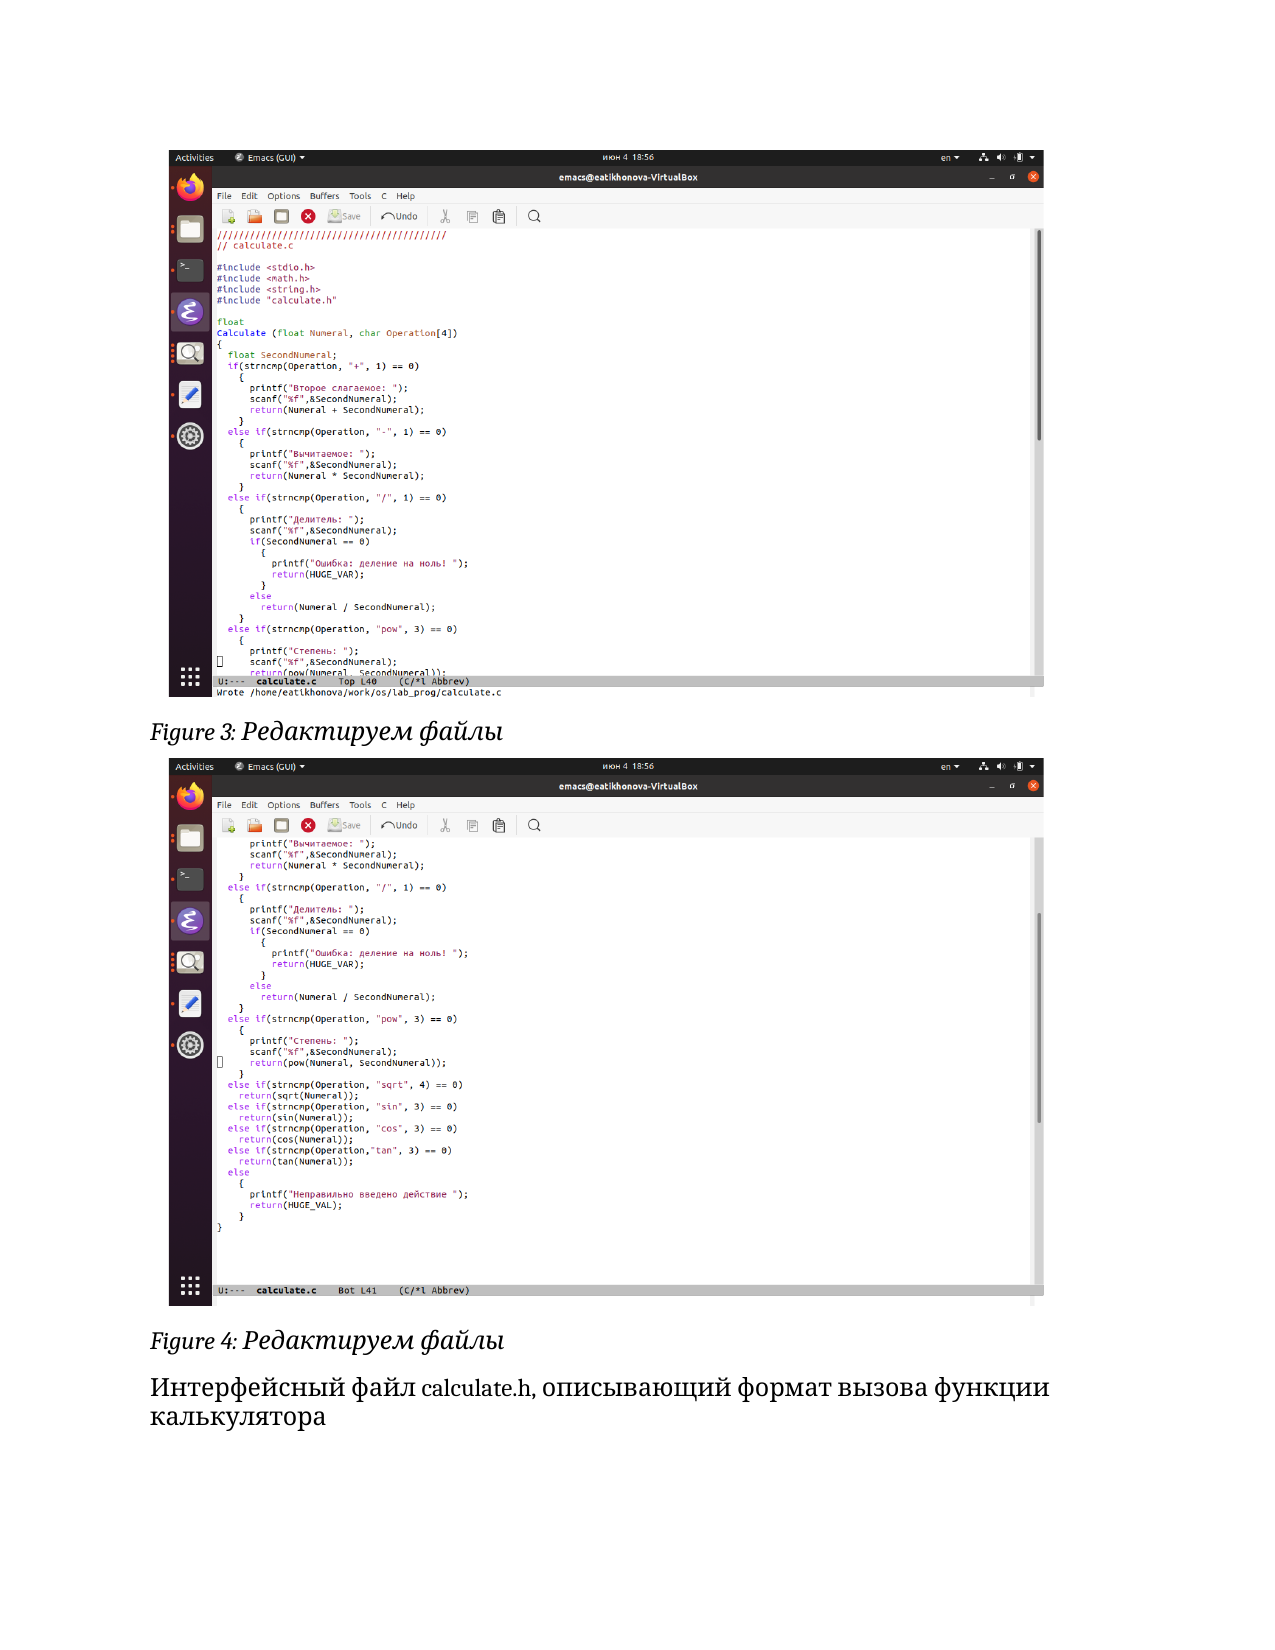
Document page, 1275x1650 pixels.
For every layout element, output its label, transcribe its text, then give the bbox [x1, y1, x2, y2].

picture [168, 150, 1044, 697]
text Интерфейсный файл calculate.h, описывающий формат вызова функции калькулятора [150, 1374, 1125, 1432]
picture [168, 758, 1044, 1306]
text Figure 4: Редактируем файлы [150, 1327, 1125, 1355]
text Figure 3: Редактируем файлы [150, 718, 1125, 746]
